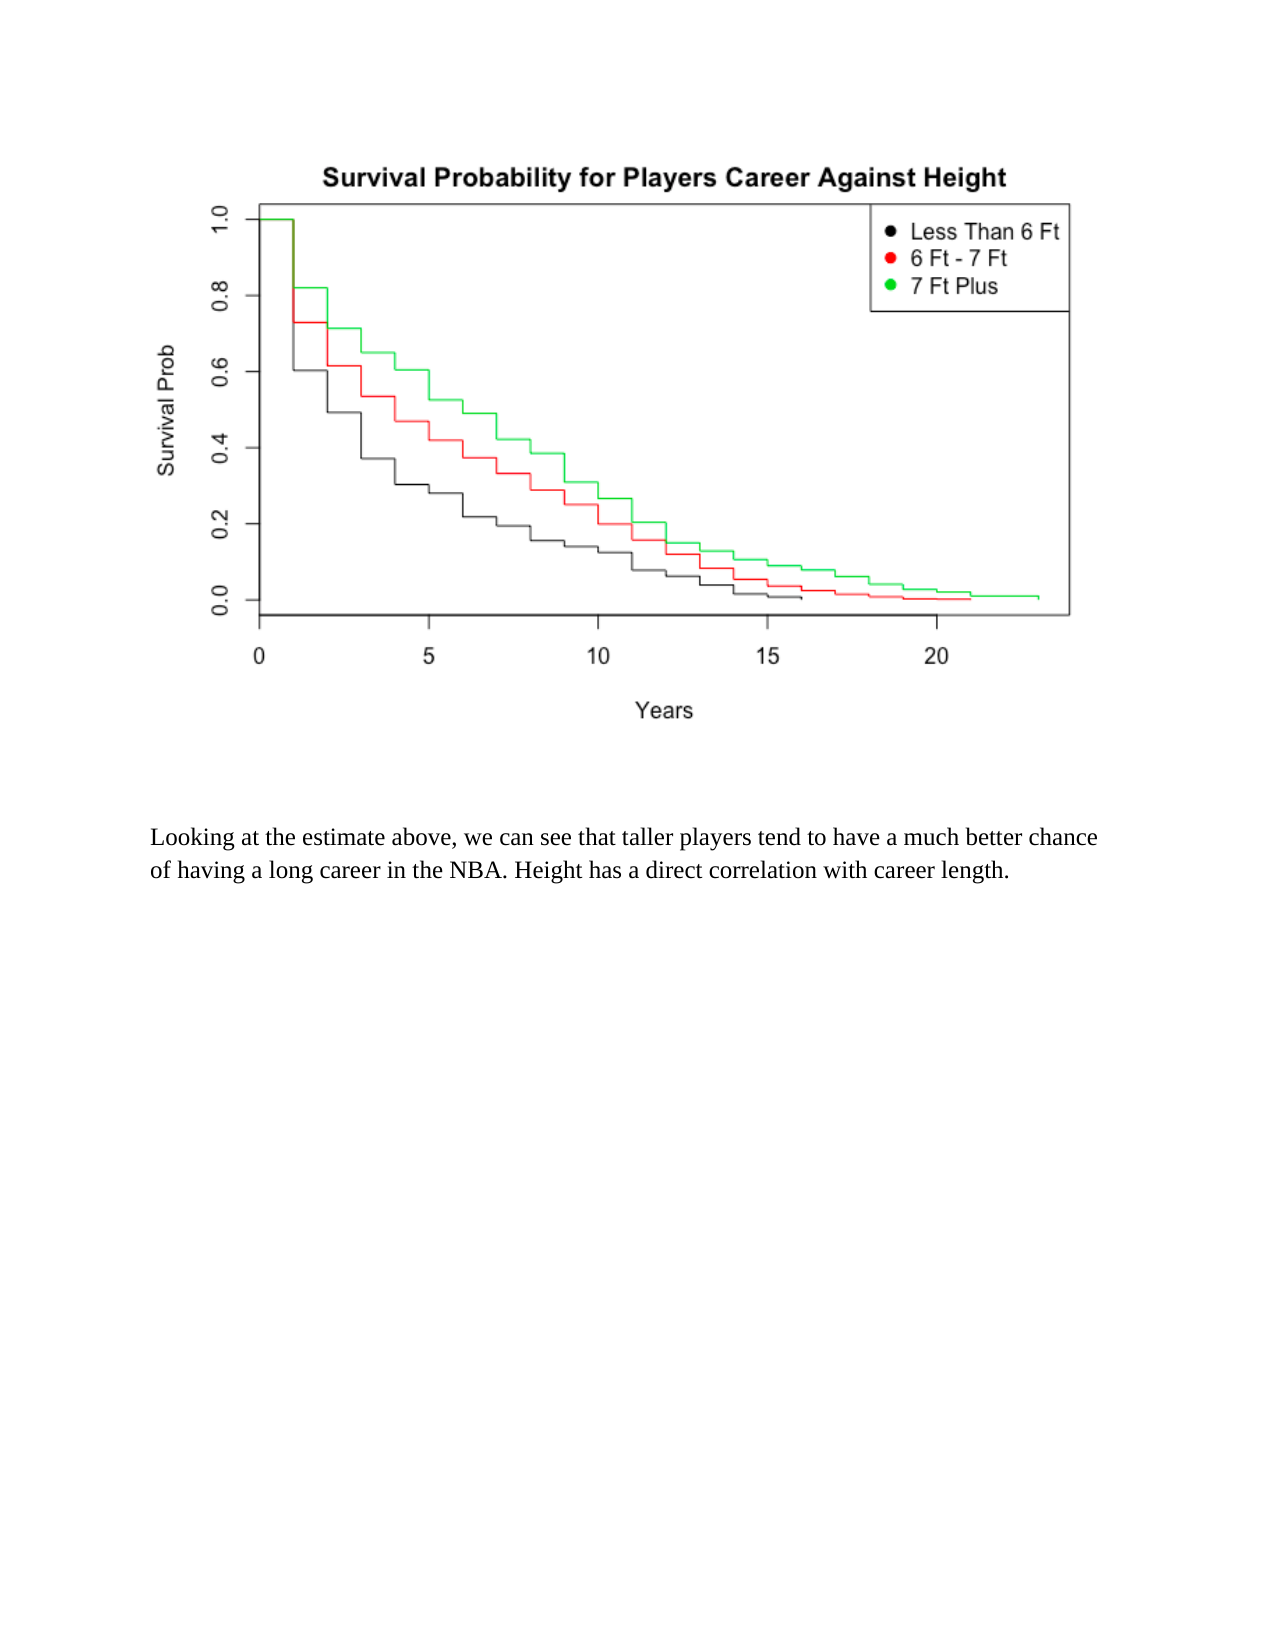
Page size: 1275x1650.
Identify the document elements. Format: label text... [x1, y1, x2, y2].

text Looking at the estimate above, we can see that taller players tend to have a much better chance of having a long career in the NBA. Height has a direct correlation with career length. [150, 822, 1125, 884]
picture [150, 150, 1125, 752]
